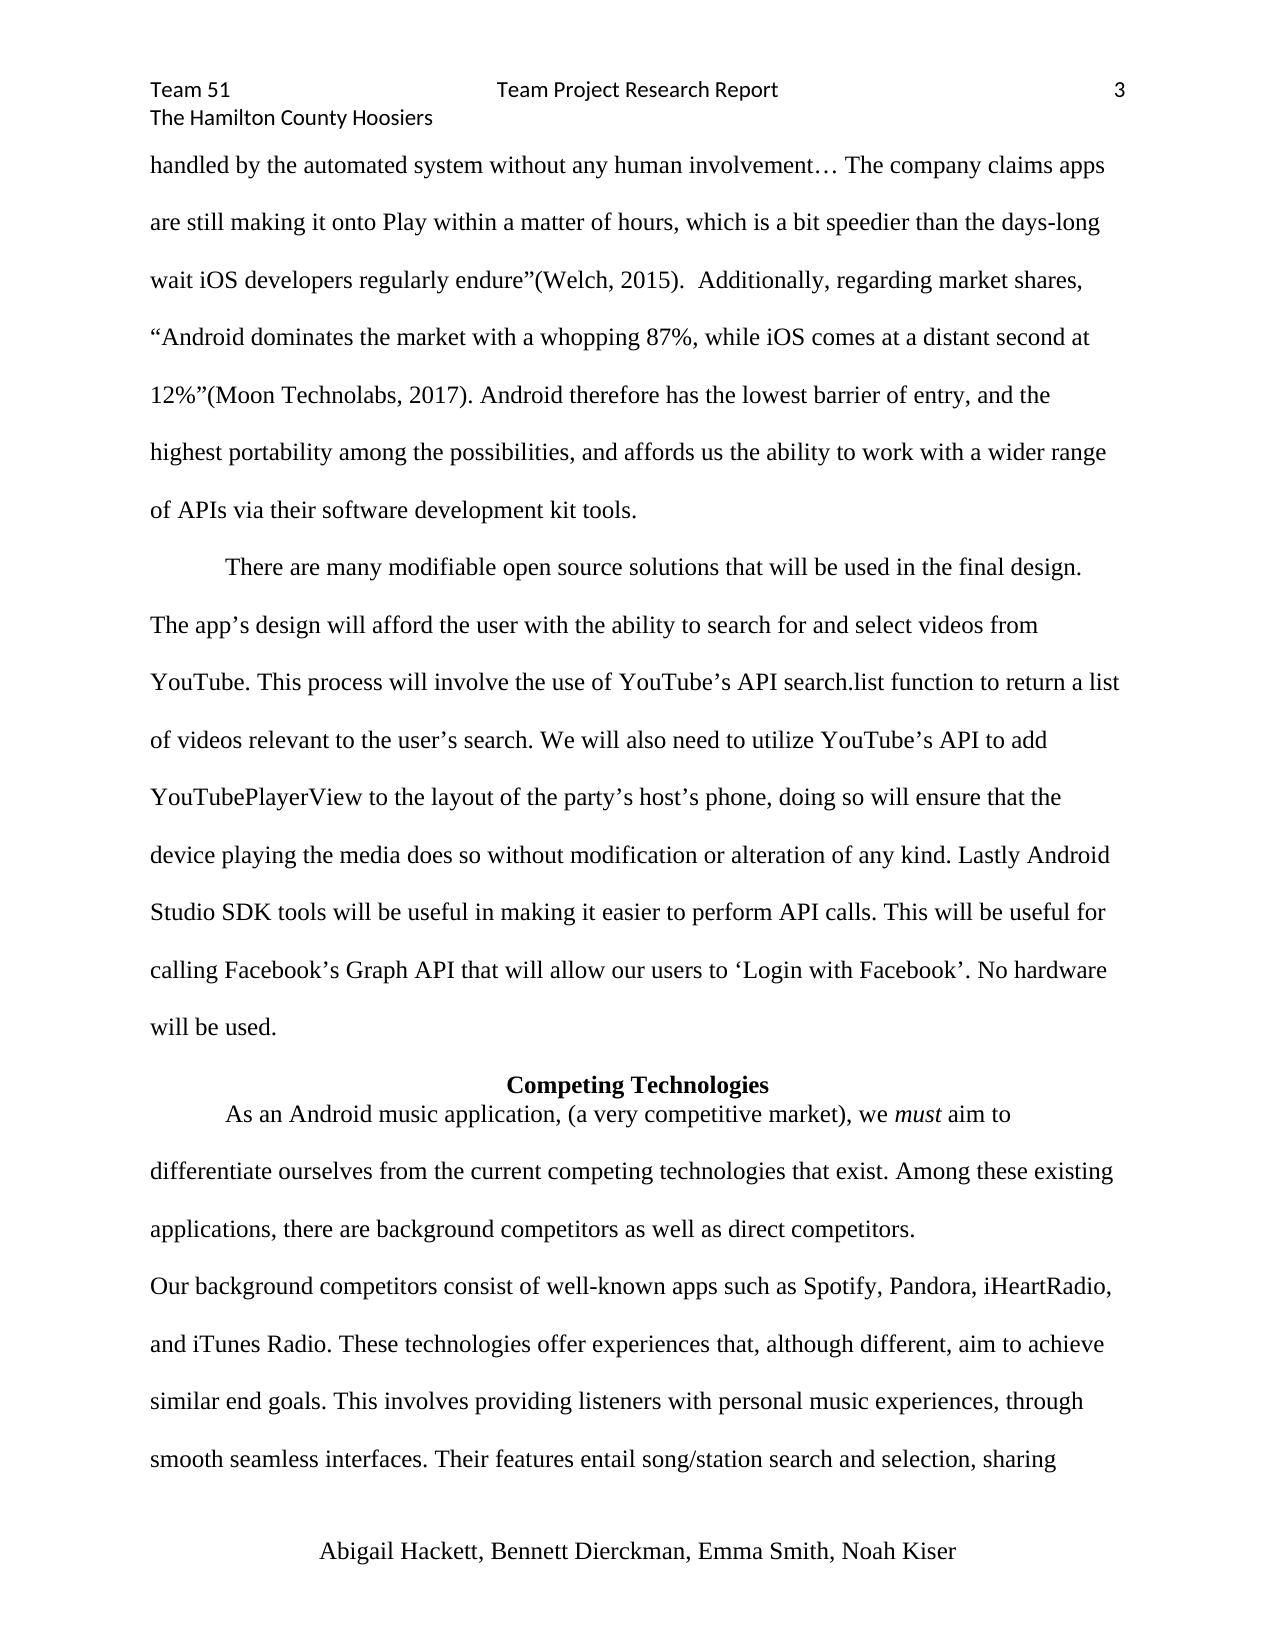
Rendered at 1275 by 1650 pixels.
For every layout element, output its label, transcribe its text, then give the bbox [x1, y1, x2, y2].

text There are many modifiable open source solutions that will be used in the final design. The app’s design will afford the user with the ability to search for and select videos from YouTube. This process will involve the use of YouTube’s API search.list function to return a list of videos relevant to the user’s search. We will also need to utilize YouTube’s API to add YouTubePlayerView to the layout of the party’s host’s phone, doing so will ensure that the device playing the media does so without modification or alteration of any kind. Lastly Android Studio SDK tools will be useful in making it easier to perform API calls. This will be useful for calling Facebook’s Graph API that will allow our users to ‘Login with Facebook’. No hardware will be used. [150, 552, 1125, 1041]
text Competing Technologies [150, 1070, 1125, 1099]
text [150, 150, 1125, 524]
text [150, 1271, 1125, 1472]
text As an Android music application, (a very competitive market), we must aim to differentiate ourselves from the current competing technologies that exist. Among these existing applications, there are background competitors as well as direct competitors. [150, 1099, 1125, 1242]
